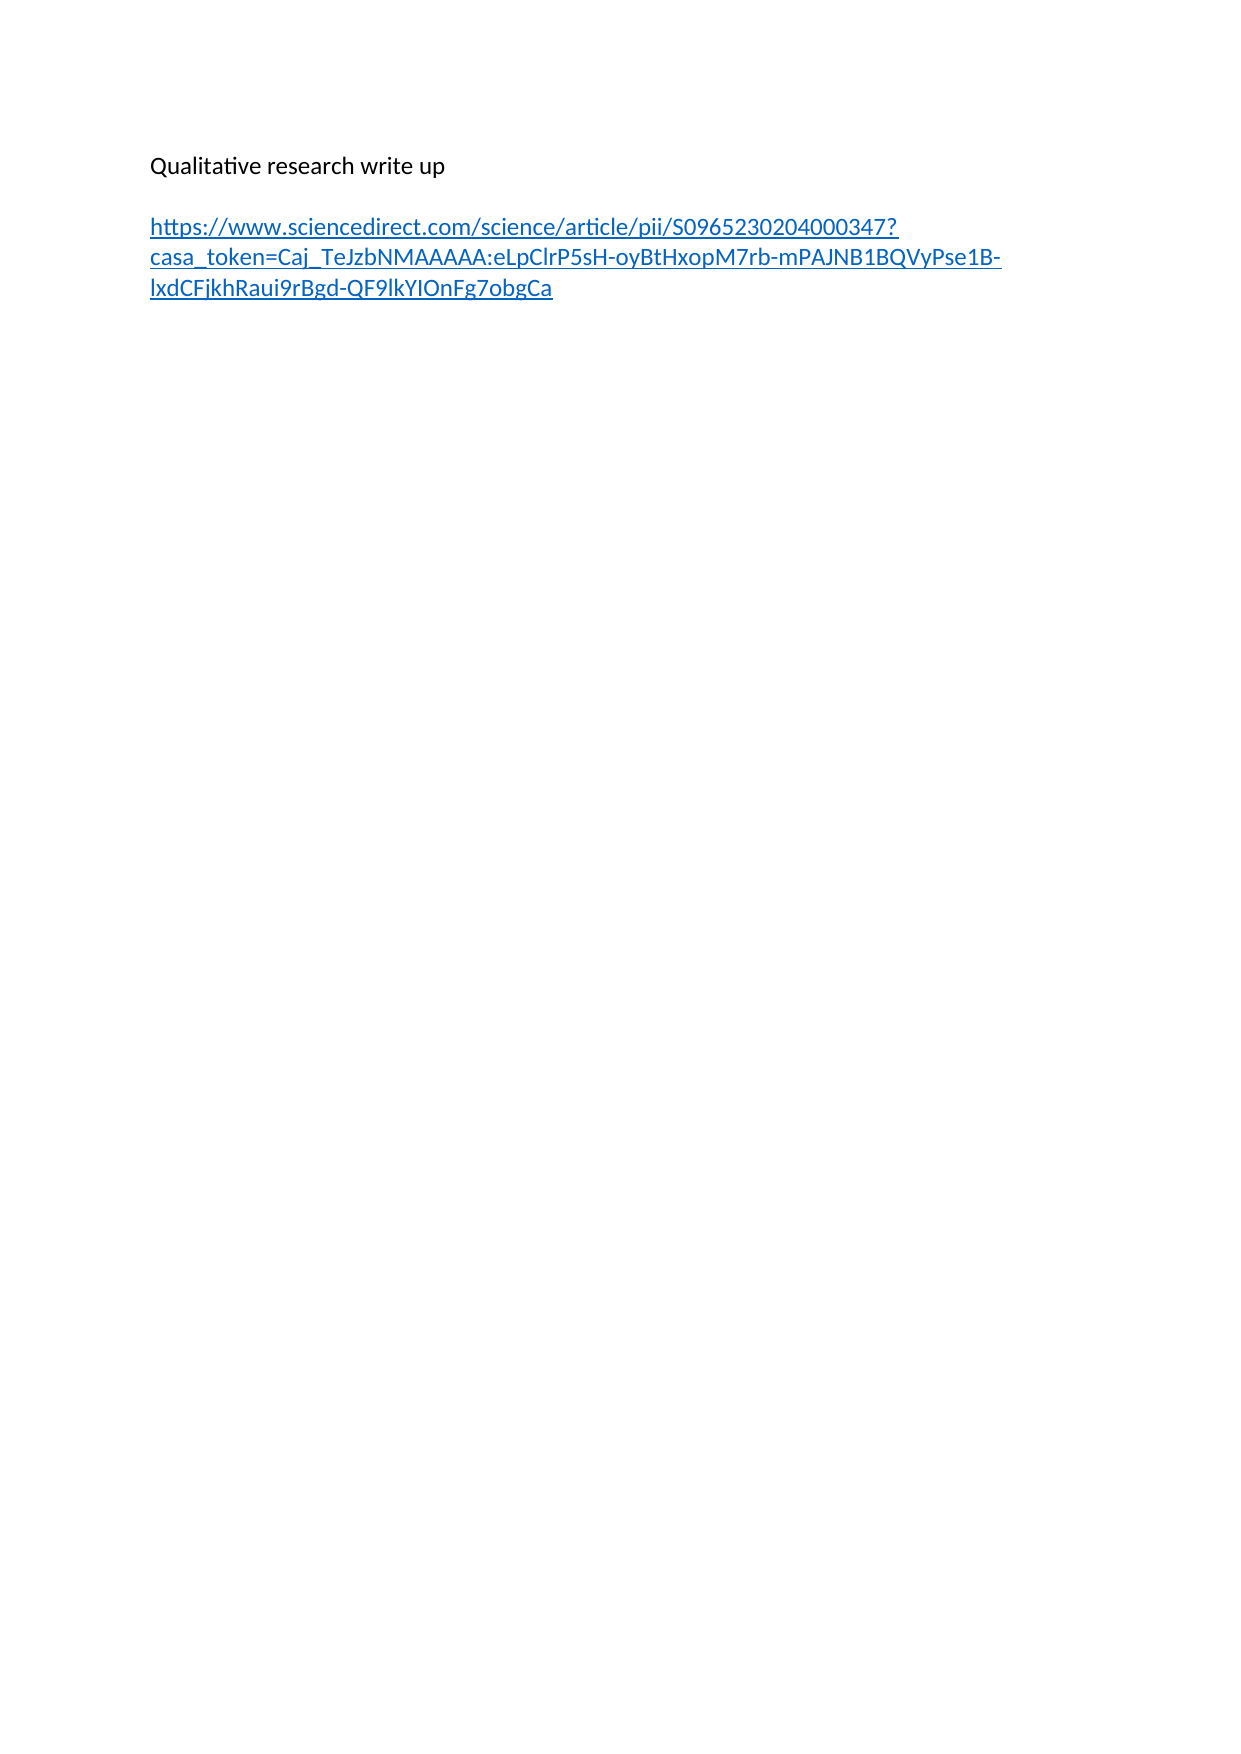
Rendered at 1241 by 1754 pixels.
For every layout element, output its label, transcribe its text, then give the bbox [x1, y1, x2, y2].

text https://www.sciencedirect.com/science/article/pii/S0965230204000347?casa_token=Caj_TeJzbNMAAAAA:eLpClrP5sH-oyBtHxopM7rb-mPAJNB1BQVyPse1B-lxdCFjkhRaui9rBgd-QF9lkYIOnFg7obgCa [150, 211, 1090, 303]
text Qualitative research write up [150, 150, 1090, 181]
